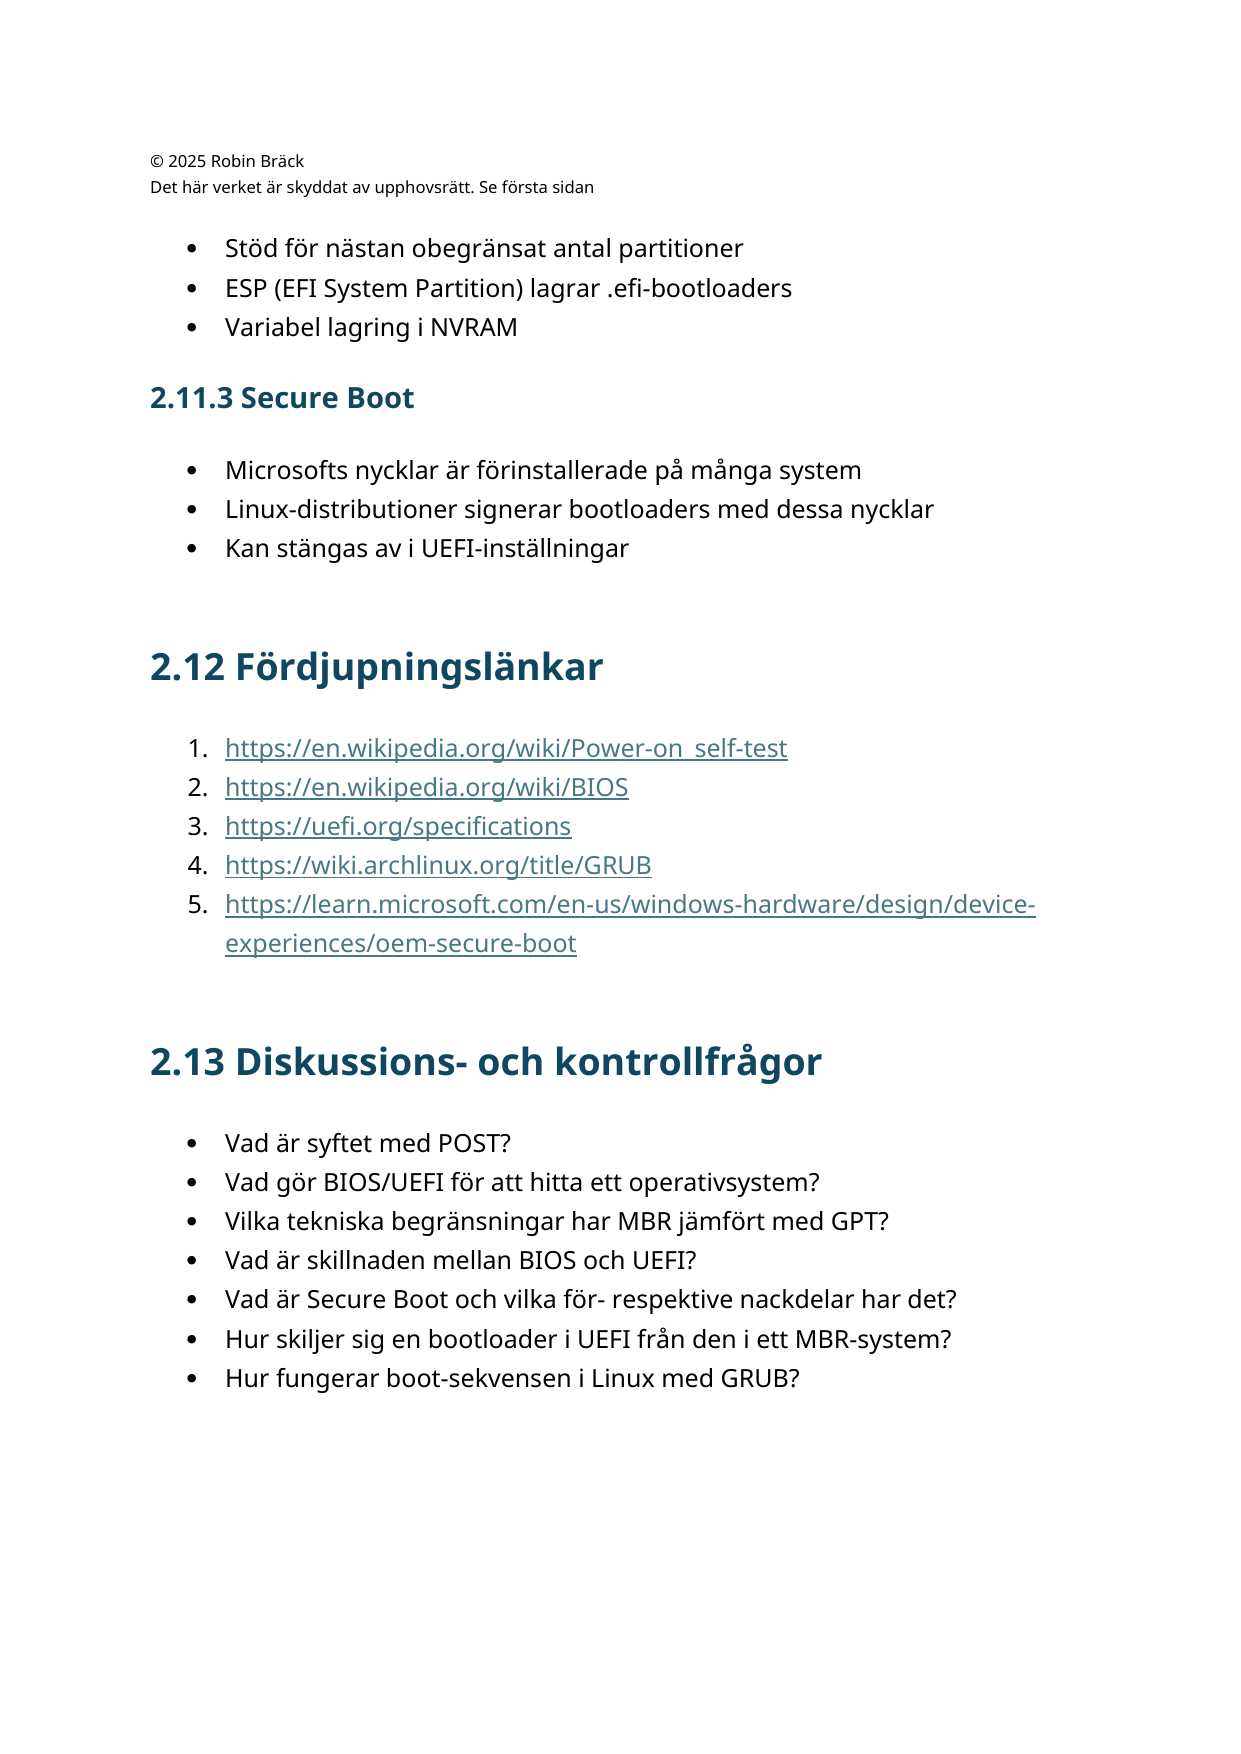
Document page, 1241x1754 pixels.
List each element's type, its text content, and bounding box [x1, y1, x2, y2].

list Kan stängas av i UEFI-inställningar [187, 531, 1090, 565]
list Linux-distributioner signerar bootloaders med dessa nycklar [187, 492, 1090, 526]
list Vad är Secure Boot och vilka för- respektive nackdelar har det? [187, 1282, 1090, 1316]
list Microsofts nycklar är förinstallerade på många system [187, 453, 1090, 487]
list Stöd för nästan obegränsat antal partitioner [187, 231, 1090, 265]
list Variabel lagring i NVRAM [187, 309, 1090, 343]
list https://learn.microsoft.com/en-us/windows-hardware/design/device-experiences/oem-secure-boot [187, 887, 1090, 960]
list Vad gör BIOS/UEFI för att hitta ett operativsystem? [187, 1164, 1090, 1199]
list Vad är syftet med POST? [187, 1125, 1090, 1159]
list Hur skiljer sig en bootloader i UEFI från den i ett MBR-system? [187, 1321, 1090, 1355]
subtitle 2.13 Diskussions- och kontrollfrågor [150, 1036, 1090, 1087]
list https://wiki.archlinux.org/title/GRUB [187, 848, 1090, 882]
list Vad är skillnaden mellan BIOS och UEFI? [187, 1243, 1090, 1277]
list https://en.wikipedia.org/wiki/BIOS [187, 769, 1090, 803]
list Vilka tekniska begränsningar har MBR jämfört med GPT? [187, 1204, 1090, 1238]
subtitle 2.11.3 Secure Boot [150, 378, 1090, 417]
list https://uefi.org/specifications [187, 809, 1090, 843]
list Hur fungerar boot-sekvensen i Linux med GRUB? [187, 1360, 1090, 1394]
list ESP (EFI System Partition) lagrar .efi-bootloaders [187, 270, 1090, 304]
subtitle 2.12 Fördjupningslänkar [150, 641, 1090, 692]
list https://en.wikipedia.org/wiki/Power-on_self-test [187, 730, 1090, 764]
